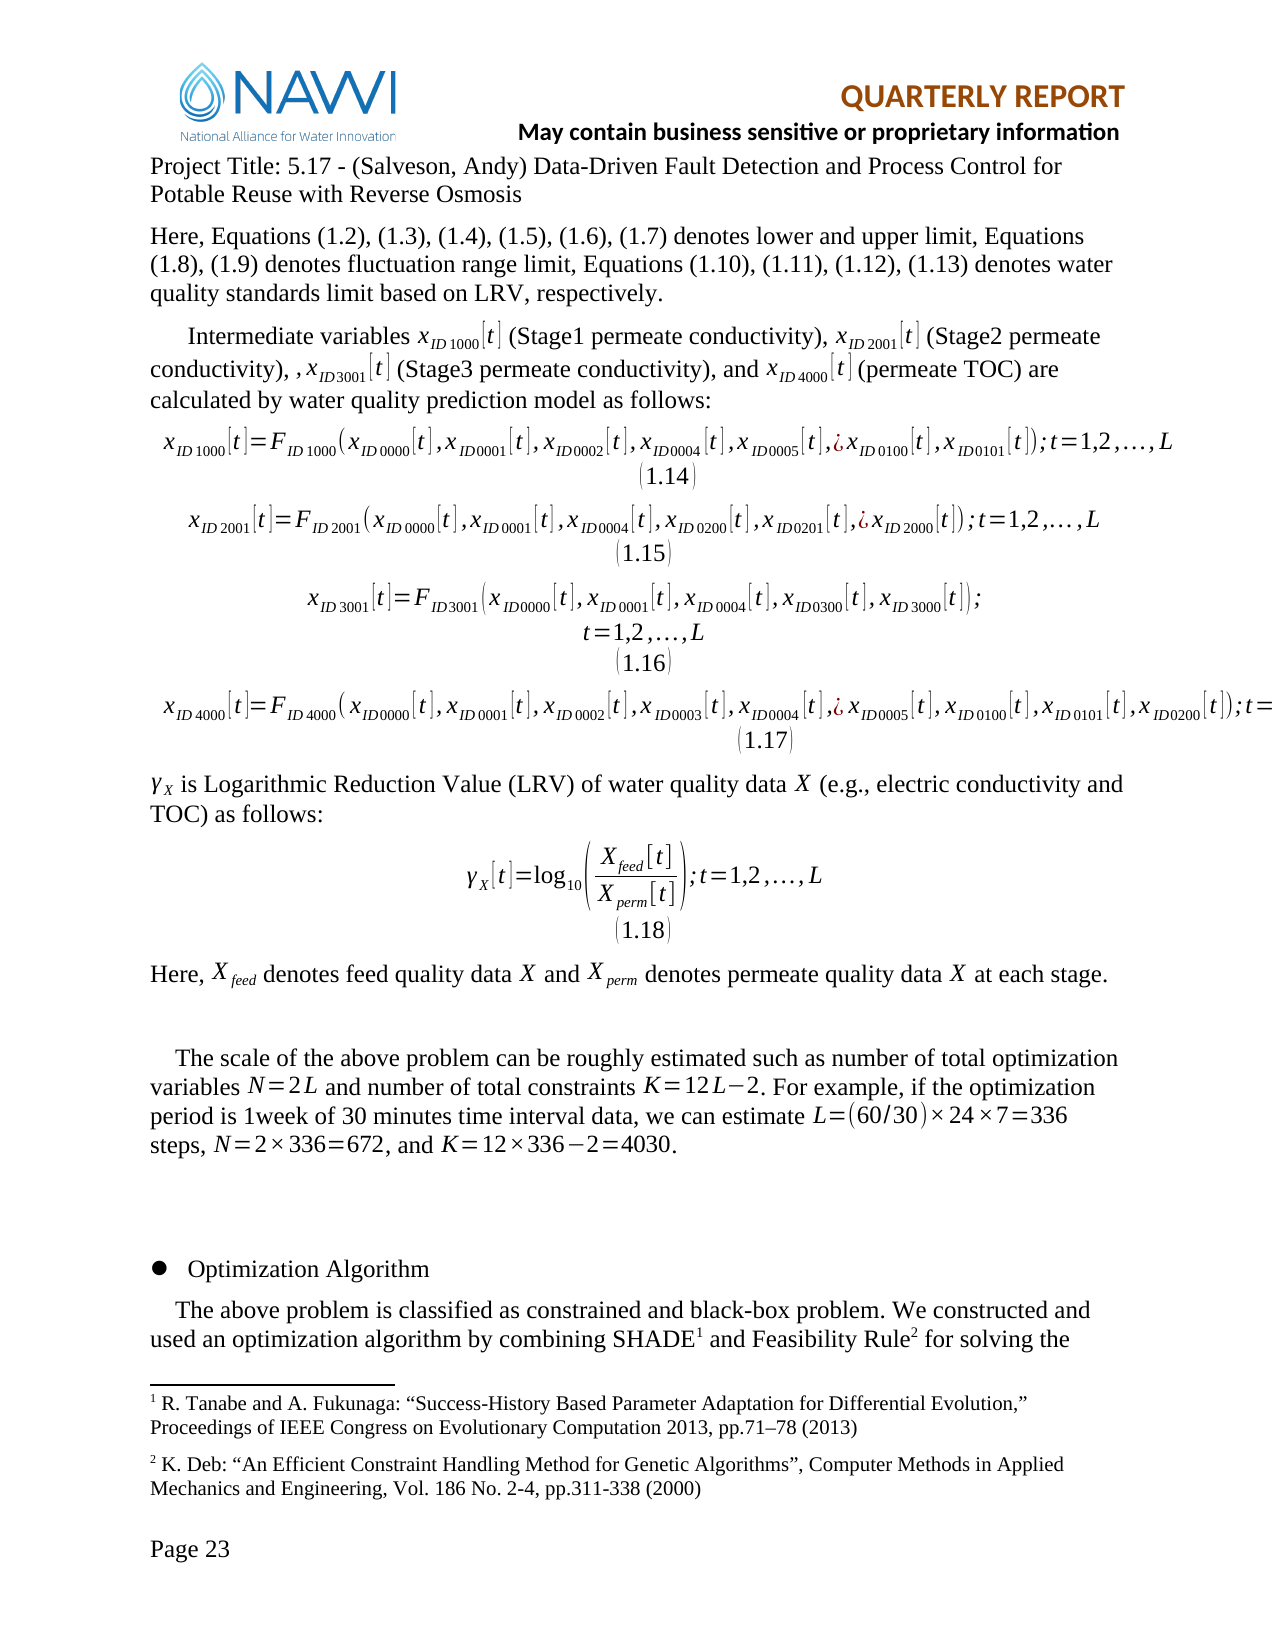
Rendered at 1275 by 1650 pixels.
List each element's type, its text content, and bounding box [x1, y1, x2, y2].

text Here, denotes feed quality data and denotes permeate quality data at each stage. [150, 958, 1125, 989]
list Optimization Algorithm [150, 1254, 1125, 1283]
text Intermediate variables (Stage1 permeate conductivity), (Stage2 permeate conductivity), (Stage3 permeate conductivity), and (permeate TOC) are calculated by water quality prediction model as follows: [150, 319, 1125, 414]
text The scale of the above problem can be roughly estimated such as number of total optimization variables and number of total constraints . For example, if the optimization period is 1week of 30 minutes time interval data, we can estimate steps, , and . [150, 1043, 1125, 1159]
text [150, 1295, 1125, 1353]
text Here, Equations (1.2), (1.3), (1.4), (1.5), (1.6), (1.7) denotes lower and upper limit, Equations (1.8), (1.9) denotes fluctuation range limit, Equations (1.10), (1.11), (1.12), (1.13) denotes water quality standards limit based on LRV, respectively. [150, 221, 1125, 307]
text is Logarithmic Reduction Value (LRV) of water quality data (e.g., electric conductivity and TOC) as follows: [150, 767, 1125, 827]
